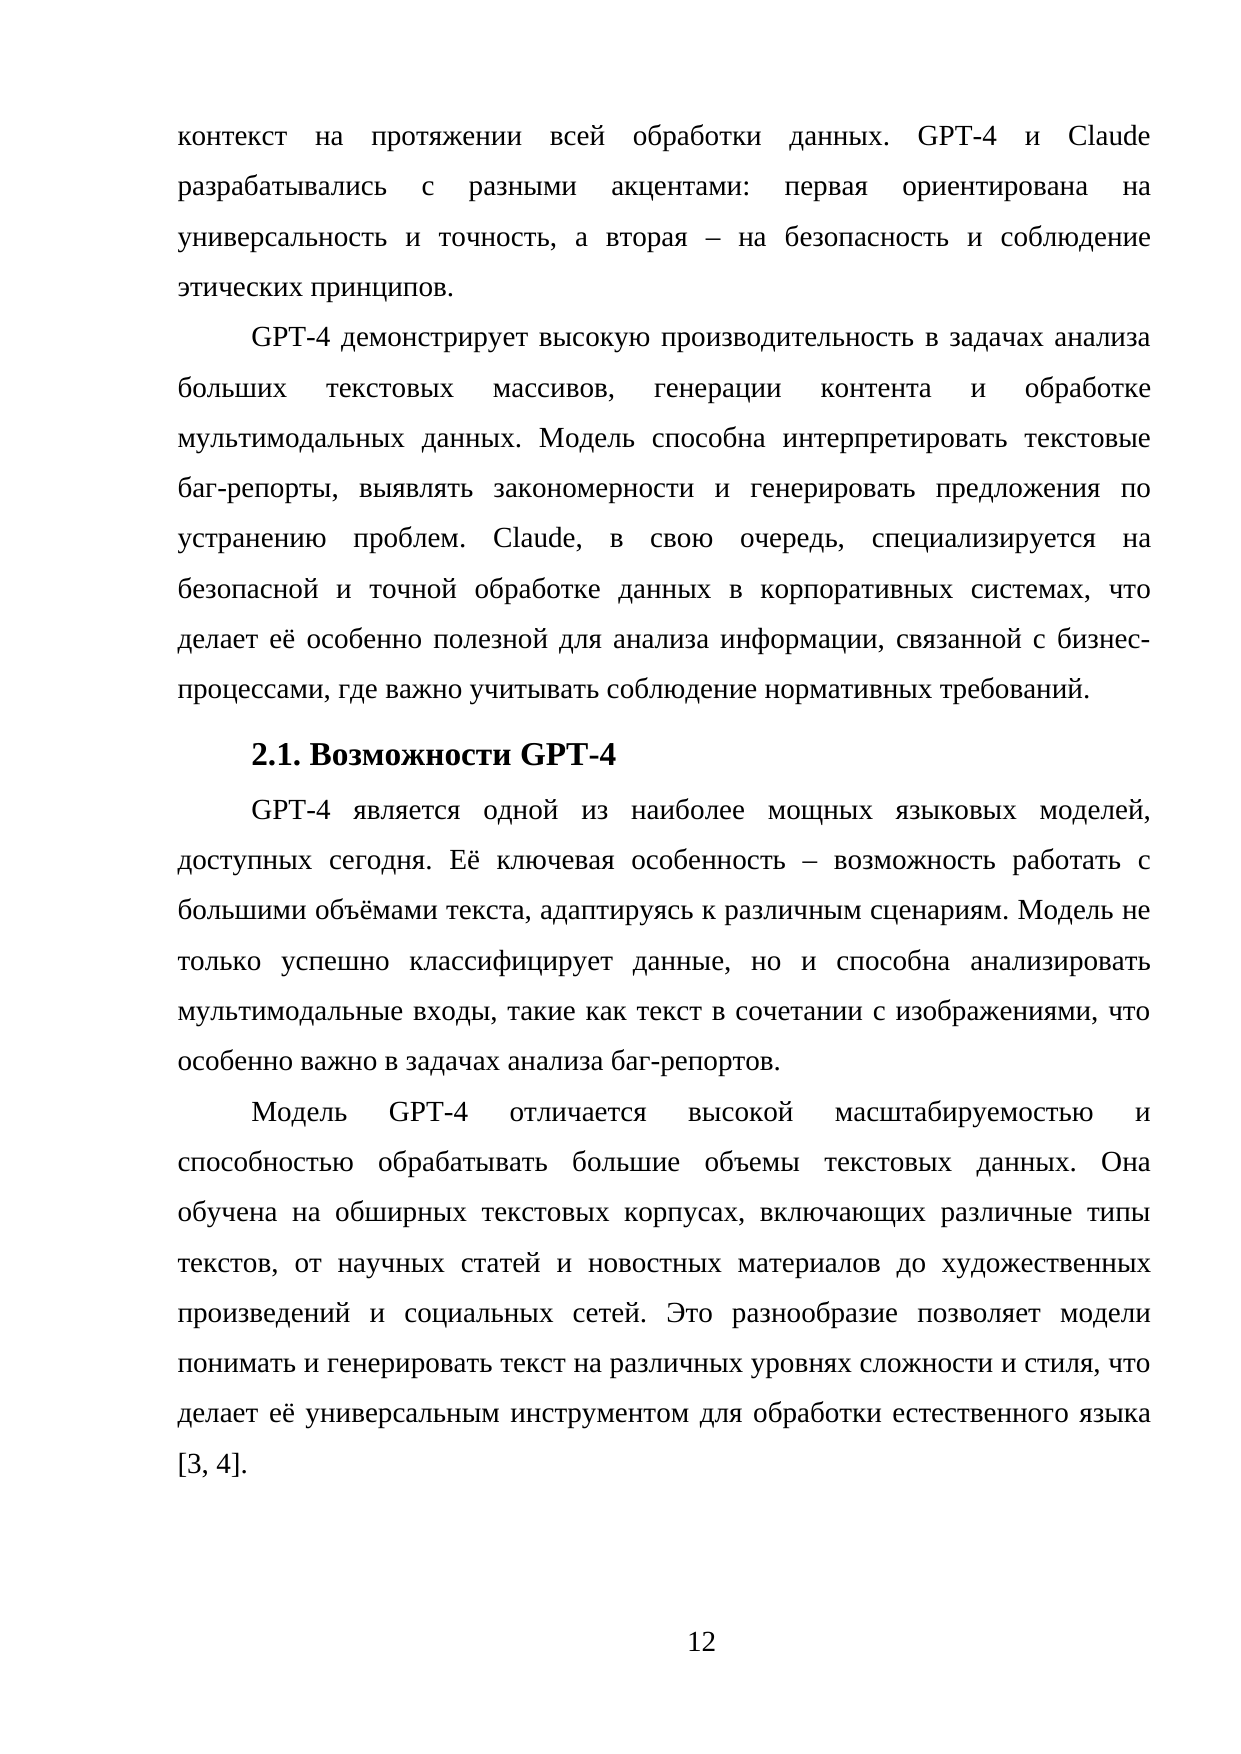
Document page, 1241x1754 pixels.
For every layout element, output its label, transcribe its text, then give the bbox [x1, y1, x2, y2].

text 2.1. Возможности GPT-4 [177, 734, 1152, 773]
text Модель GPT-4 отличается высокой масштабируемостью и способностью обрабатывать большие объемы текстовых данных. Она обучена на обширных текстовых корпусах, включающих различные типы текстов, от научных статей и новостных материалов до художественных произведений и социальных сетей. Это разнообразие позволяет модели понимать и генерировать текст на различных уровнях сложности и стиля, что делает её универсальным инструментом для обработки естественного языка [3, 4]. [177, 1094, 1152, 1479]
text GPT-4 демонстрирует высокую производительность в задачах анализа больших текстовых массивов, генерации контента и обработке мультимодальных данных. Модель способна интерпретировать текстовые баг-репорты, выявлять закономерности и генерировать предложения по устранению проблем. Claude, в свою очередь, специализируется на безопасной и точной обработке данных в корпоративных системах, что делает её особенно полезной для анализа информации, связанной с бизнес-процессами, где важно учитывать соблюдение нормативных требований. [177, 319, 1152, 705]
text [177, 118, 1152, 303]
text GPT-4 является одной из наиболее мощных языковых моделей, доступных сегодня. Её ключевая особенность – возможность работать с большими объёмами текста, адаптируясь к различным сценариям. Модель не только успешно классифицирует данные, но и способна анализировать мультимодальные входы, такие как текст в сочетании с изображениями, что особенно важно в задачах анализа баг-репортов. [177, 792, 1152, 1077]
